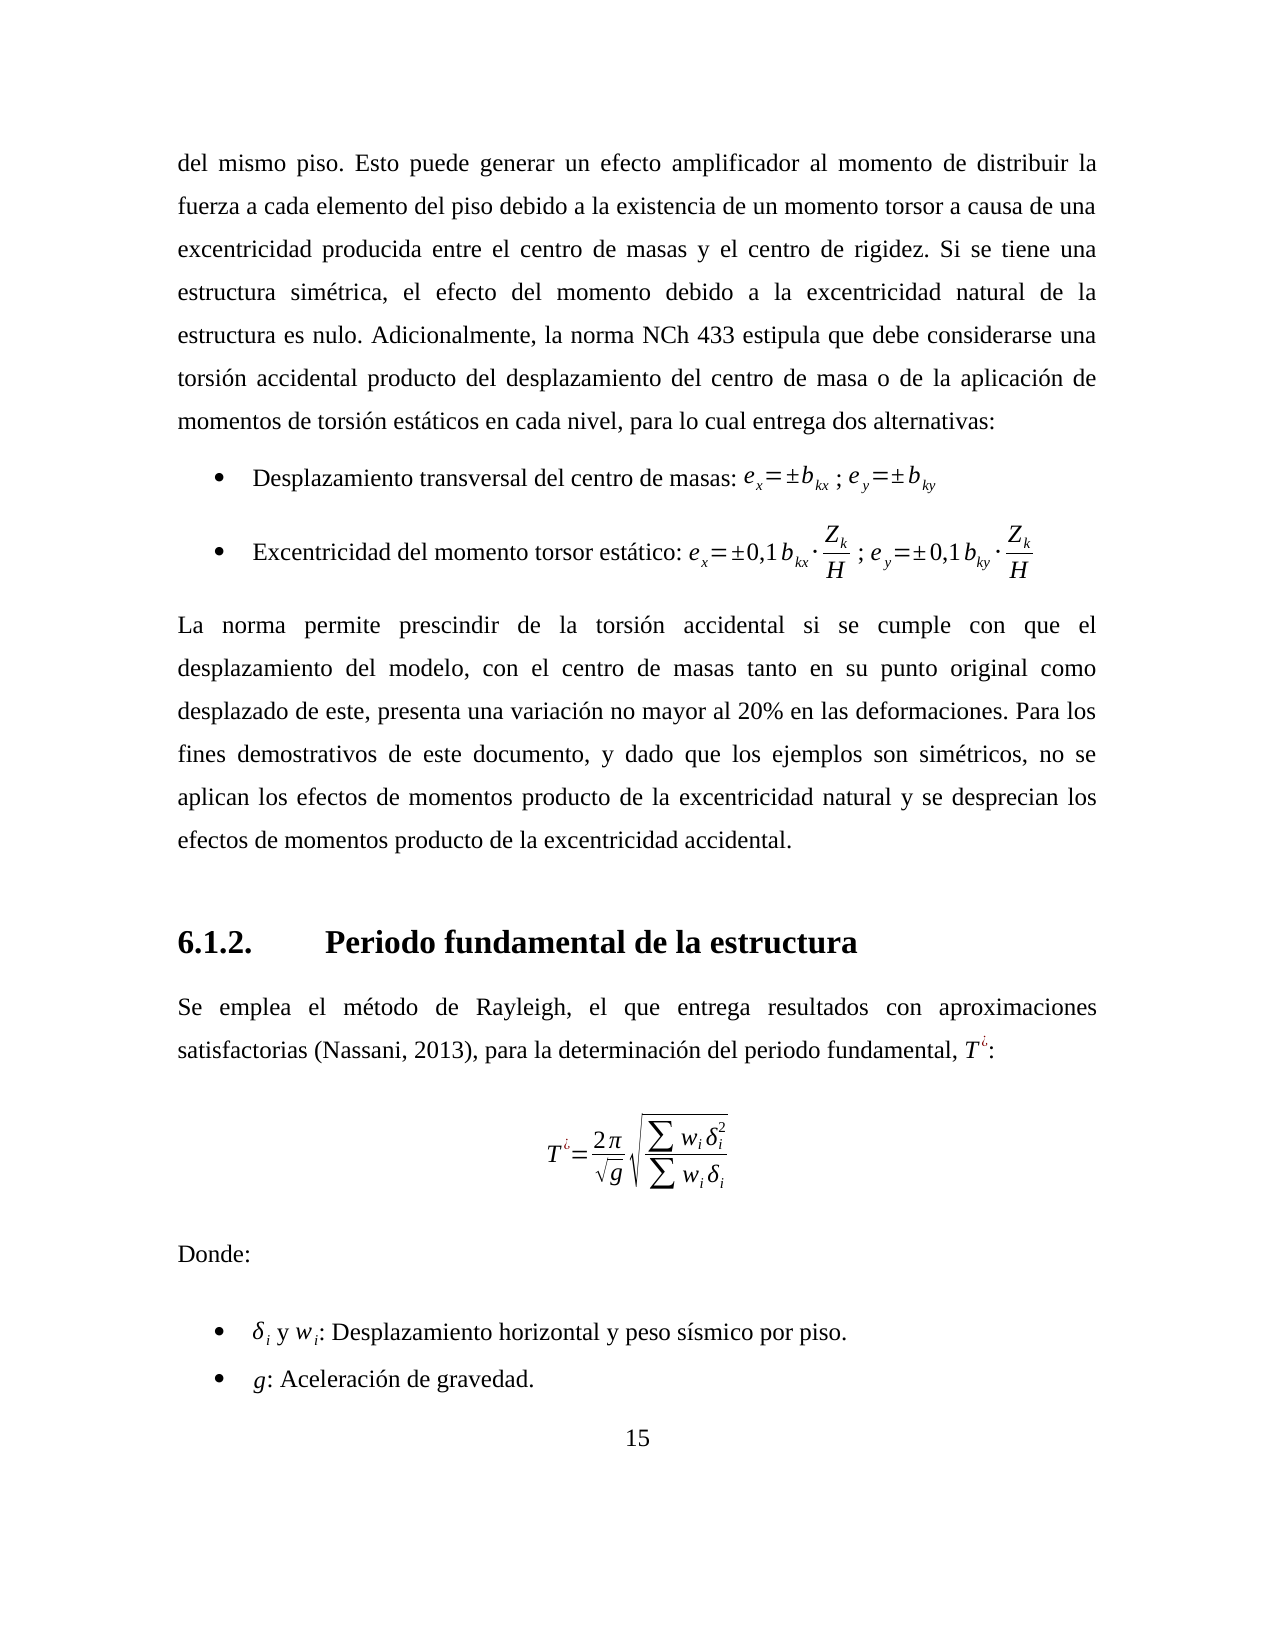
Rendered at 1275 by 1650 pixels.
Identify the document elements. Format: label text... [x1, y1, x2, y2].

list Excentricidad del momento torsor estático: ; [215, 520, 1098, 583]
subtitle Periodo fundamental de la estructura [177, 922, 1098, 961]
list y : Desplazamiento horizontal y peso sísmico por piso. [215, 1316, 1098, 1350]
text Donde: [177, 1239, 1098, 1268]
text Se emplea el método de Rayleigh, el que entrega resultados con aproximaciones satisfactorias (Nassani, 2013), para la determinación del periodo fundamental, : [177, 992, 1098, 1064]
list : Aceleración de gravedad. [215, 1364, 1098, 1396]
list Desplazamiento transversal del centro de masas: ; [215, 462, 1098, 493]
text La norma permite prescindir de la torsión accidental si se cumple con que el desplazamiento del modelo, con el centro de masas tanto en su punto original como desplazado de este, presenta una variación no mayor al 20% en las deformaciones. Para los fines demostrativos de este documento, y dado que los ejemplos son simétricos, no se aplican los efectos de momentos producto de la excentricidad natural y se desprecian los efectos de momentos producto de la excentricidad accidental. [177, 610, 1098, 854]
